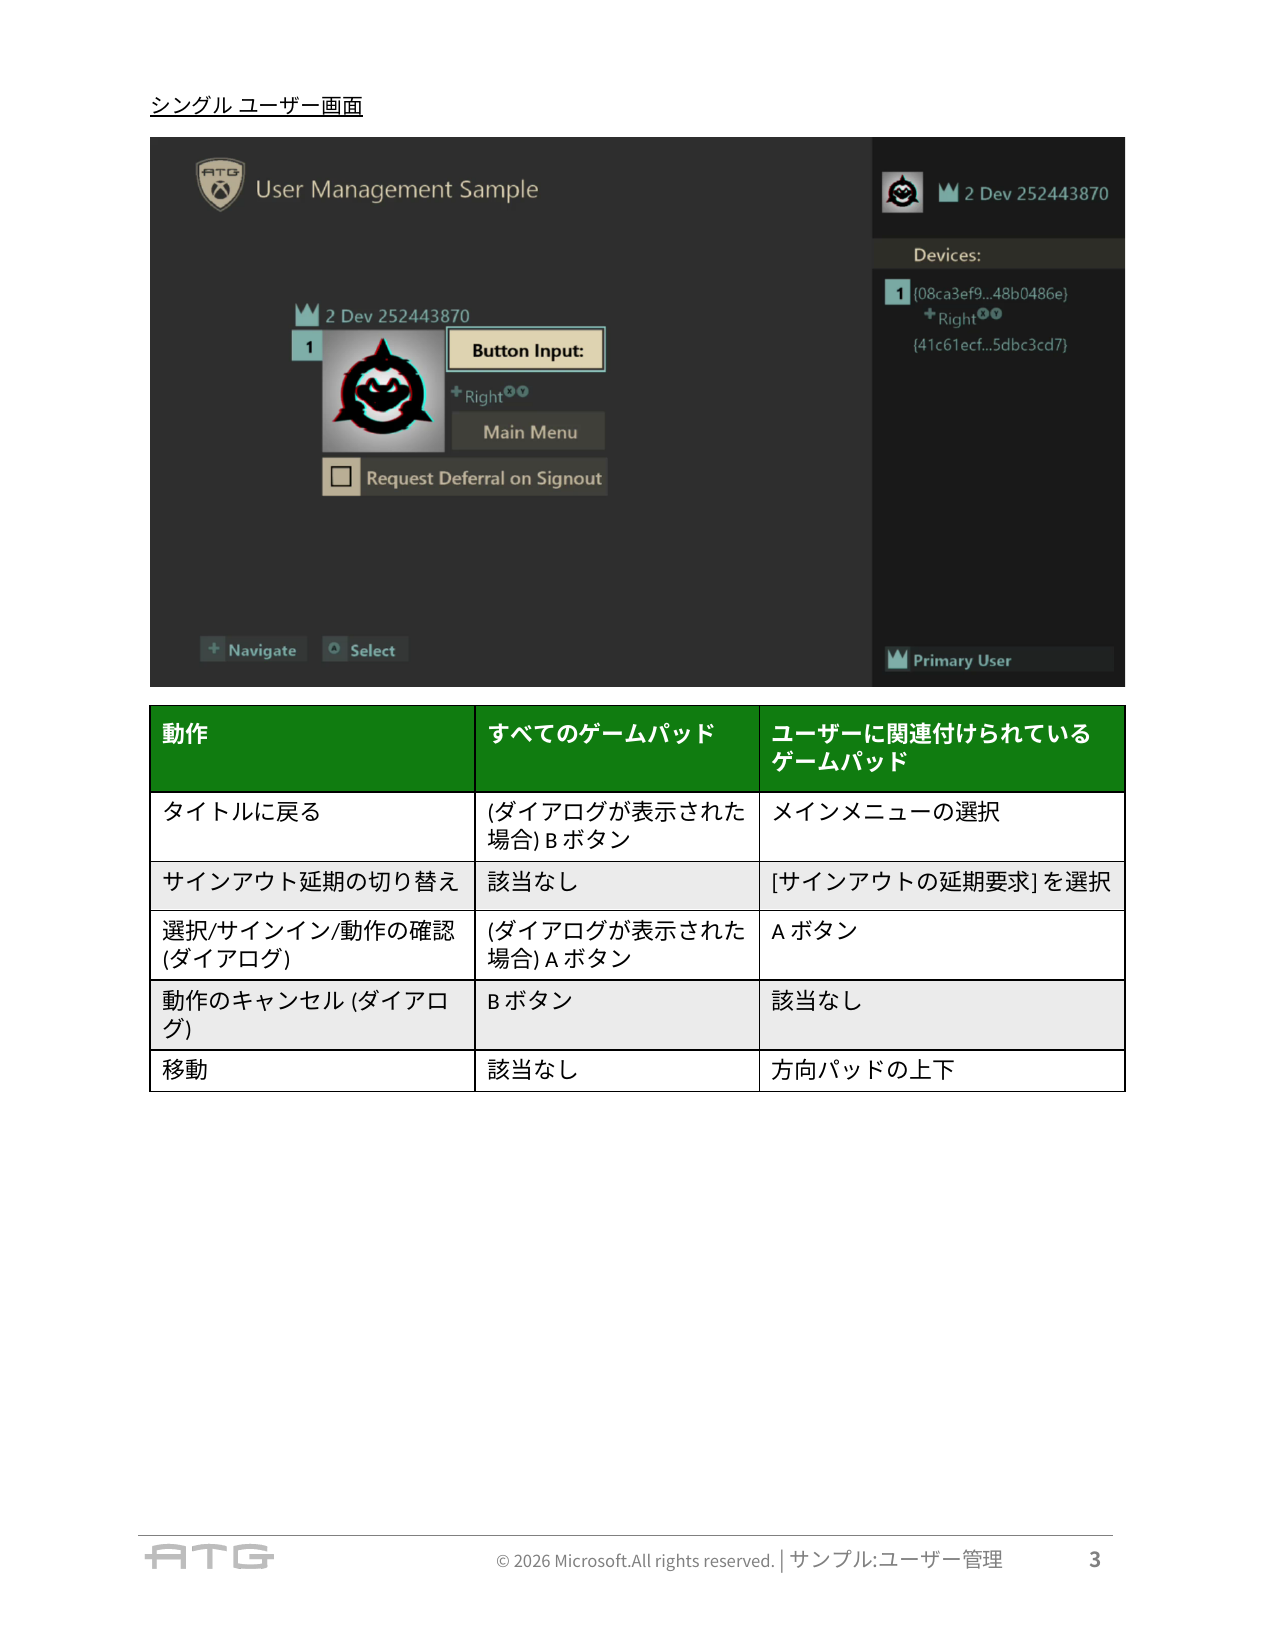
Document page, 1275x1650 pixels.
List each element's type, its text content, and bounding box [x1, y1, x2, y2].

table_cell A ボタン [760, 911, 1124, 979]
table_cell 該当なし [476, 1051, 759, 1091]
table_cell 動作のキャンセル (ダイアログ) [151, 981, 474, 1049]
table_header 動作 [151, 706, 474, 791]
table_header すべてのゲームパッド [476, 706, 759, 791]
table_cell 移動​​ [151, 1051, 474, 1091]
table_cell [サインアウトの延期要求] を選択 [760, 862, 1124, 909]
table_cell タイトルに戻る [151, 793, 474, 861]
table_header ユーザーに関連付けられているゲームパッド [760, 706, 1124, 791]
table_cell 選択/サインイン/動作の確認 (ダイアログ) [151, 911, 474, 979]
text シングル ユーザー画面 [150, 94, 1125, 119]
table_cell 該当なし [476, 862, 759, 909]
table_cell 該当なし [760, 981, 1124, 1049]
picture [144, 1543, 274, 1569]
table_cell (ダイアログが表示された場合) B ボタン [476, 793, 759, 861]
table_cell B ボタン [476, 981, 759, 1049]
table_cell メインメニューの選択 [760, 793, 1124, 861]
table_cell (ダイアログが表示された場合) A ボタン [476, 911, 759, 979]
table_cell サインアウト延期の切り替え [151, 862, 474, 909]
picture [150, 137, 1125, 687]
table_cell 方向パッドの上下 [760, 1051, 1124, 1091]
